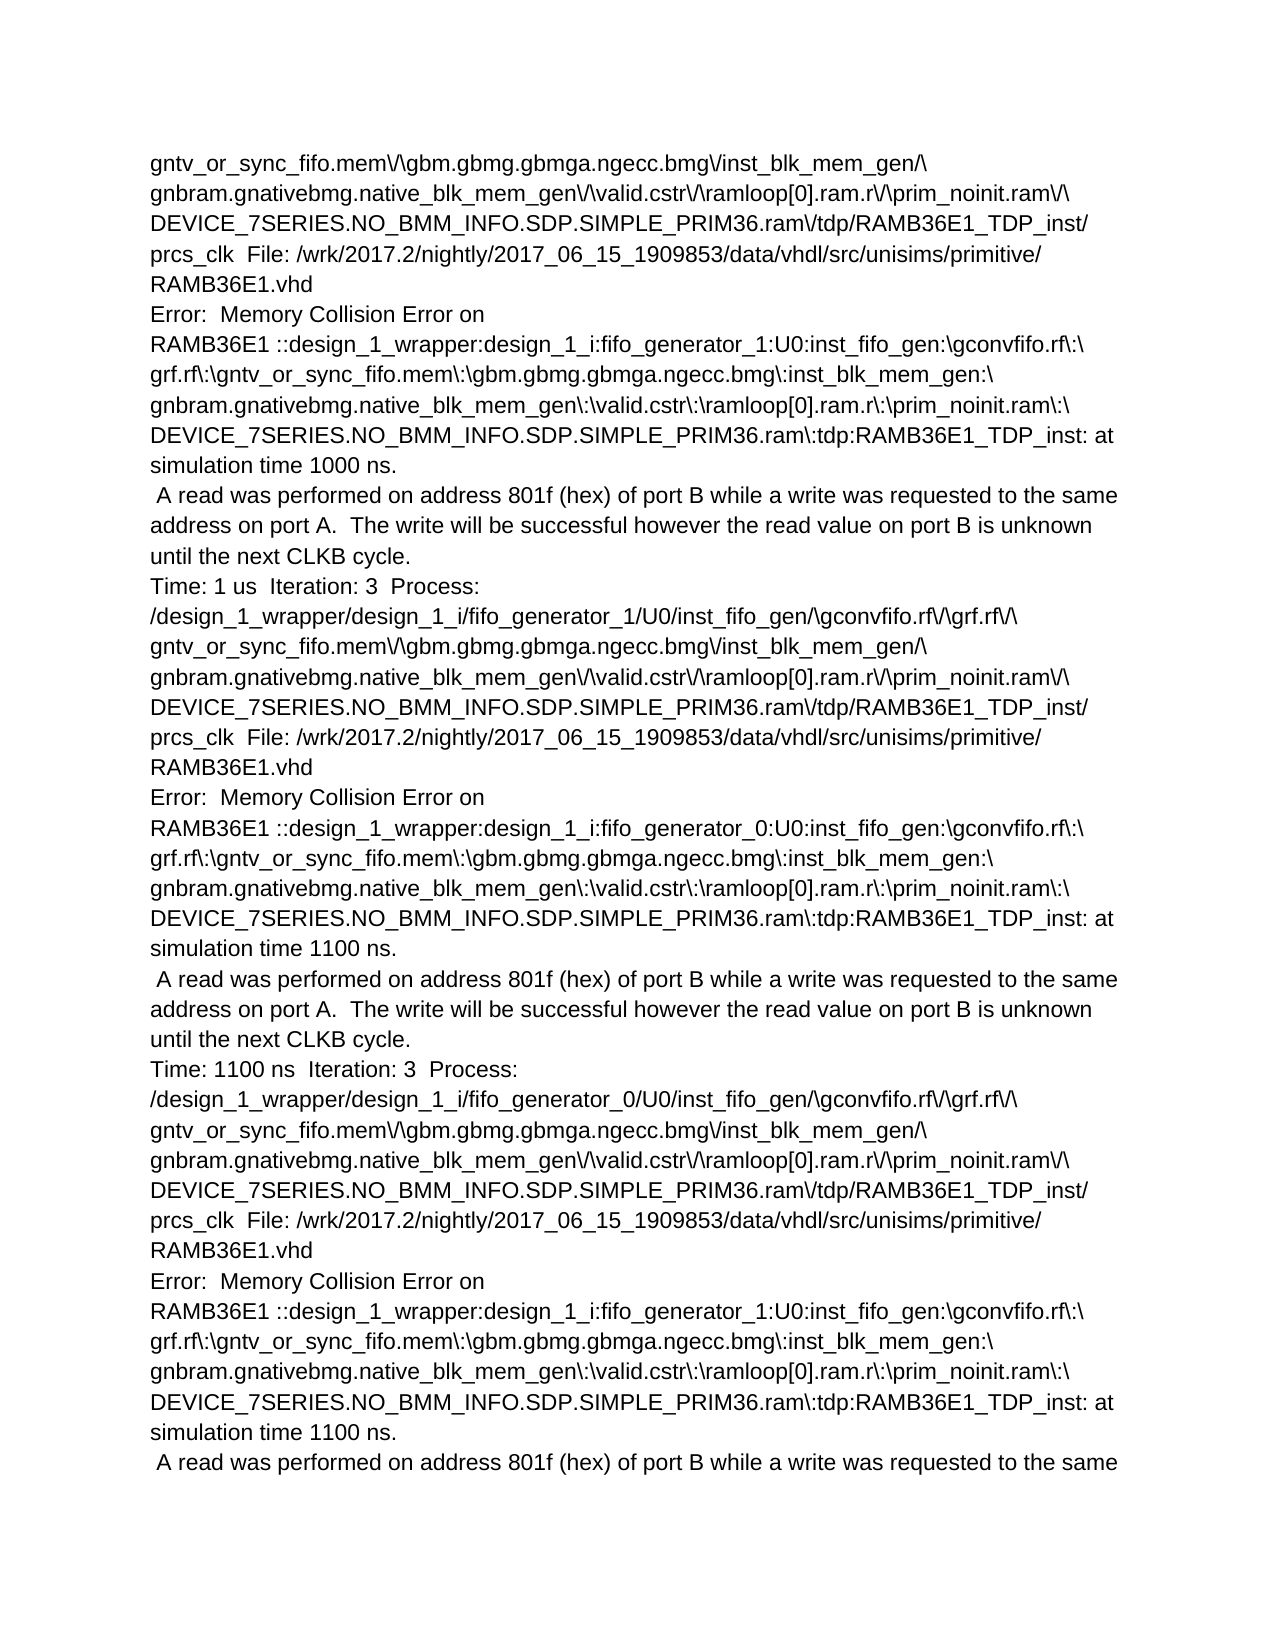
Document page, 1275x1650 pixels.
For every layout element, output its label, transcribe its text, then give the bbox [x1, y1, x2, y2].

text Time: 1100 ns Iteration: 3 Process: /design_1_wrapper/design_1_i/fifo_generator_0/U0/inst_fifo_gen/\gconvfifo.rf\/\grf.rf\/\gntv_or_sync_fifo.mem\/\gbm.gbmg.gbmga.ngecc.bmg\/inst_blk_mem_gen/\gnbram.gnativebmg.native_blk_mem_gen\/\valid.cstr\/\ramloop[0].ram.r\/\prim_noinit.ram\/\DEVICE_7SERIES.NO_BMM_INFO.SDP.SIMPLE_PRIM36.ram\/tdp/RAMB36E1_TDP_inst/prcs_clk File: /wrk/2017.2/nightly/2017_06_15_1909853/data/vhdl/src/unisims/primitive/RAMB36E1.vhd [150, 1056, 1125, 1264]
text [150, 1449, 1125, 1475]
text Error: Memory Collision Error on RAMB36E1 ::design_1_wrapper:design_1_i:fifo_generator_1:U0:inst_fifo_gen:\gconvfifo.rf\:\grf.rf\:\gntv_or_sync_fifo.mem\:\gbm.gbmg.gbmga.ngecc.bmg\:inst_blk_mem_gen:\gnbram.gnativebmg.native_blk_mem_gen\:\valid.cstr\:\ramloop[0].ram.r\:\prim_noinit.ram\:\DEVICE_7SERIES.NO_BMM_INFO.SDP.SIMPLE_PRIM36.ram\:tdp:RAMB36E1_TDP_inst: at simulation time 1100 ns. [150, 1268, 1125, 1445]
text Error: Memory Collision Error on RAMB36E1 ::design_1_wrapper:design_1_i:fifo_generator_1:U0:inst_fifo_gen:\gconvfifo.rf\:\grf.rf\:\gntv_or_sync_fifo.mem\:\gbm.gbmg.gbmga.ngecc.bmg\:inst_blk_mem_gen:\gnbram.gnativebmg.native_blk_mem_gen\:\valid.cstr\:\ramloop[0].ram.r\:\prim_noinit.ram\:\DEVICE_7SERIES.NO_BMM_INFO.SDP.SIMPLE_PRIM36.ram\:tdp:RAMB36E1_TDP_inst: at simulation time 1000 ns. [150, 301, 1125, 478]
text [150, 150, 1125, 297]
text Time: 1 us Iteration: 3 Process: /design_1_wrapper/design_1_i/fifo_generator_1/U0/inst_fifo_gen/\gconvfifo.rf\/\grf.rf\/\gntv_or_sync_fifo.mem\/\gbm.gbmg.gbmga.ngecc.bmg\/inst_blk_mem_gen/\gnbram.gnativebmg.native_blk_mem_gen\/\valid.cstr\/\ramloop[0].ram.r\/\prim_noinit.ram\/\DEVICE_7SERIES.NO_BMM_INFO.SDP.SIMPLE_PRIM36.ram\/tdp/RAMB36E1_TDP_inst/prcs_clk File: /wrk/2017.2/nightly/2017_06_15_1909853/data/vhdl/src/unisims/primitive/RAMB36E1.vhd [150, 573, 1125, 781]
text Error: Memory Collision Error on RAMB36E1 ::design_1_wrapper:design_1_i:fifo_generator_0:U0:inst_fifo_gen:\gconvfifo.rf\:\grf.rf\:\gntv_or_sync_fifo.mem\:\gbm.gbmg.gbmga.ngecc.bmg\:inst_blk_mem_gen:\gnbram.gnativebmg.native_blk_mem_gen\:\valid.cstr\:\ramloop[0].ram.r\:\prim_noinit.ram\:\DEVICE_7SERIES.NO_BMM_INFO.SDP.SIMPLE_PRIM36.ram\:tdp:RAMB36E1_TDP_inst: at simulation time 1100 ns. [150, 784, 1125, 962]
